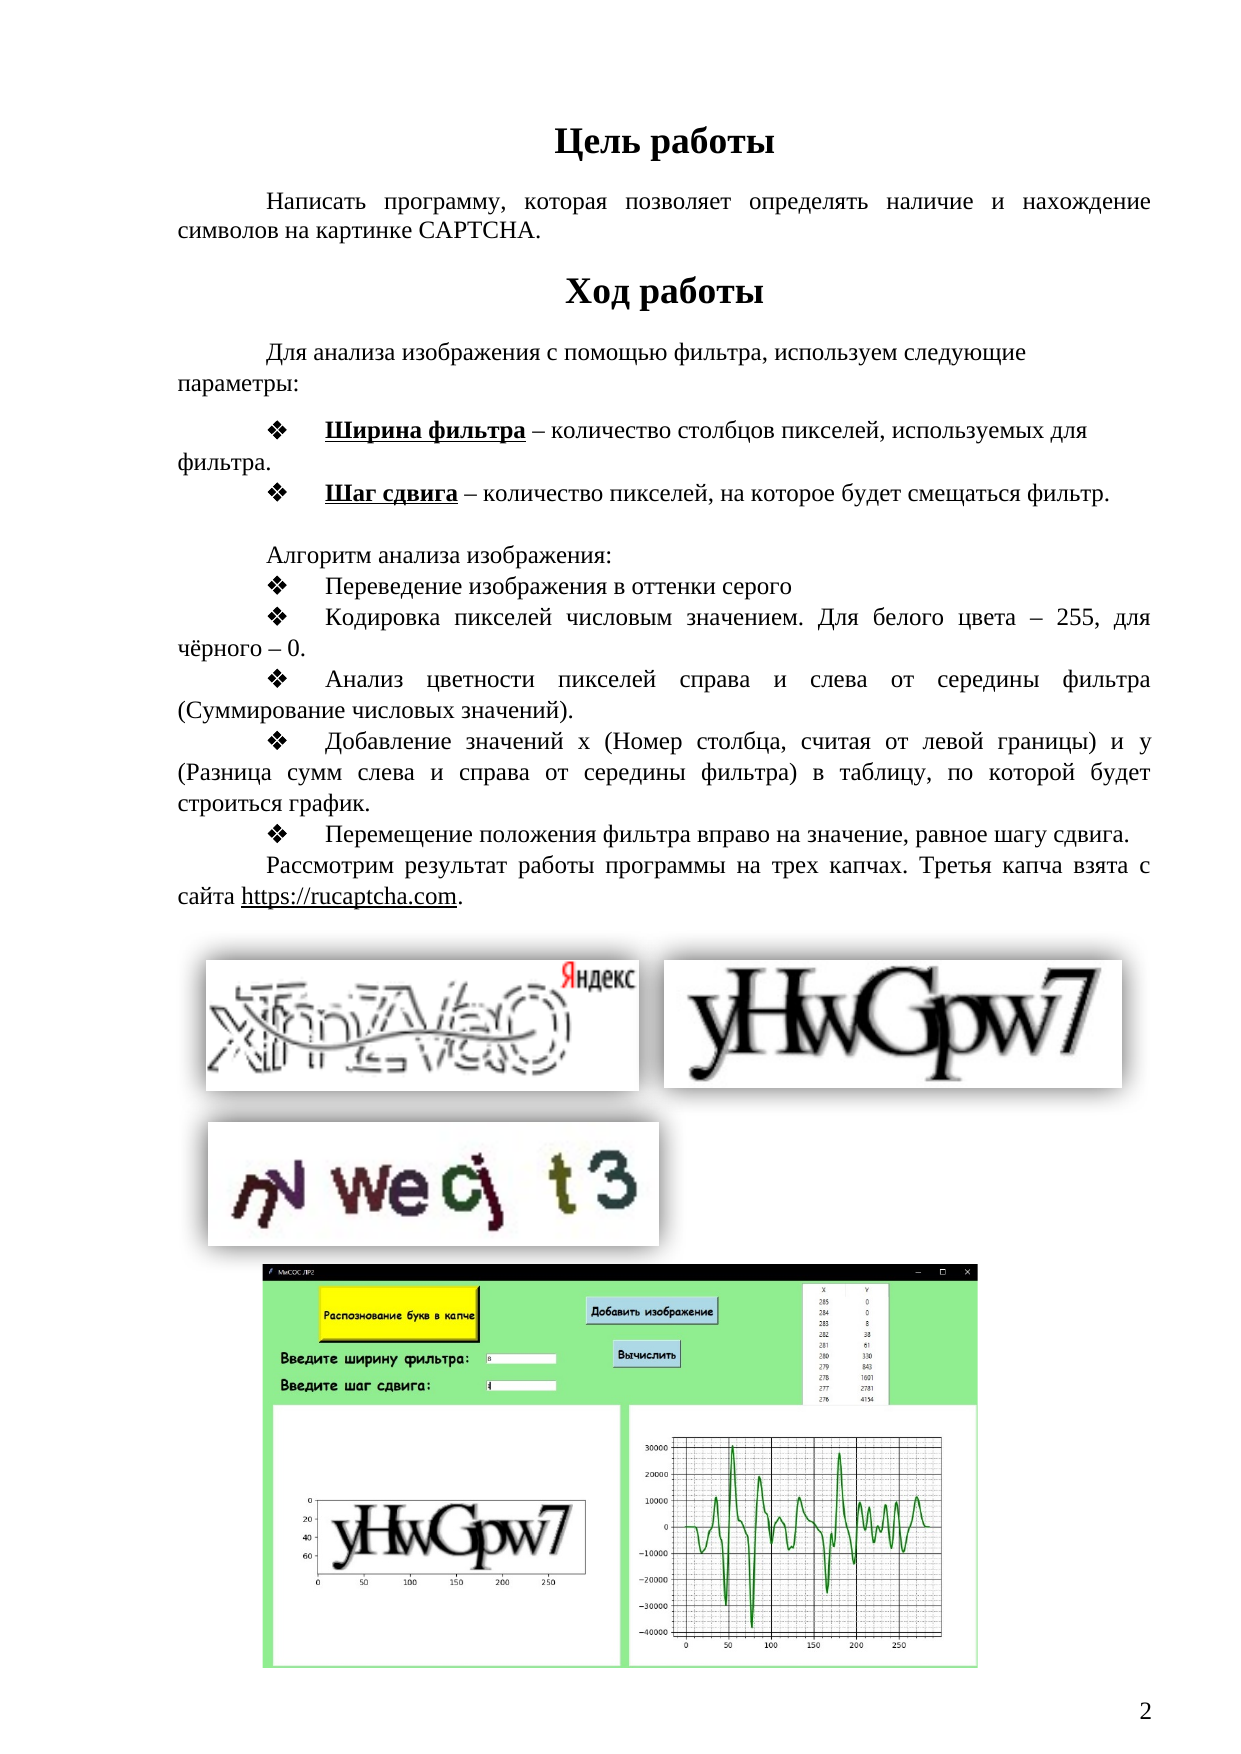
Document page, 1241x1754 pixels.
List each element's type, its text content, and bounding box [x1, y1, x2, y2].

list Перемещение положения фильтра вправо на значение, равное шагу сдвига. [177, 819, 1152, 848]
picture [664, 960, 1122, 1088]
list Добавление значений x (Номер столбца, считая от левой границы) и y (Разница сумм слева и справа от середины фильтра) в таблицу, по которой будет строиться график. [177, 726, 1152, 817]
list Шаг сдвига – количество пикселей, на которое будет смещаться фильтр. [177, 478, 1152, 506]
picture [208, 1122, 659, 1246]
subtitle Цель работы [177, 118, 1152, 161]
list Алгоритм анализа изображения: [177, 540, 1152, 568]
list Кодировка пикселей числовым значением. Для белого цвета – 255, для чёрного – 0. [177, 602, 1152, 662]
list Ширина фильтра – количество столбцов пикселей, используемых для фильтра. [177, 416, 1152, 475]
text Для анализа изображения с помощью фильтра, используем следующие параметры: [177, 337, 1152, 397]
text Написать программу, которая позволяет определять наличие и нахождение символов на картинке CAPTCHA. [177, 186, 1152, 244]
list Анализ цветности пикселей справа и слева от середины фильтра (Суммирование числовых значений). [177, 664, 1152, 724]
list Переведение изображения в оттенки серого [177, 571, 1152, 599]
picture [262, 1264, 978, 1668]
picture [206, 960, 639, 1091]
list Рассмотрим результат работы программы на трех капчах. Третья капча взята с сайта https://rucaptcha.com. [177, 850, 1152, 910]
subtitle Ход работы [177, 269, 1152, 312]
